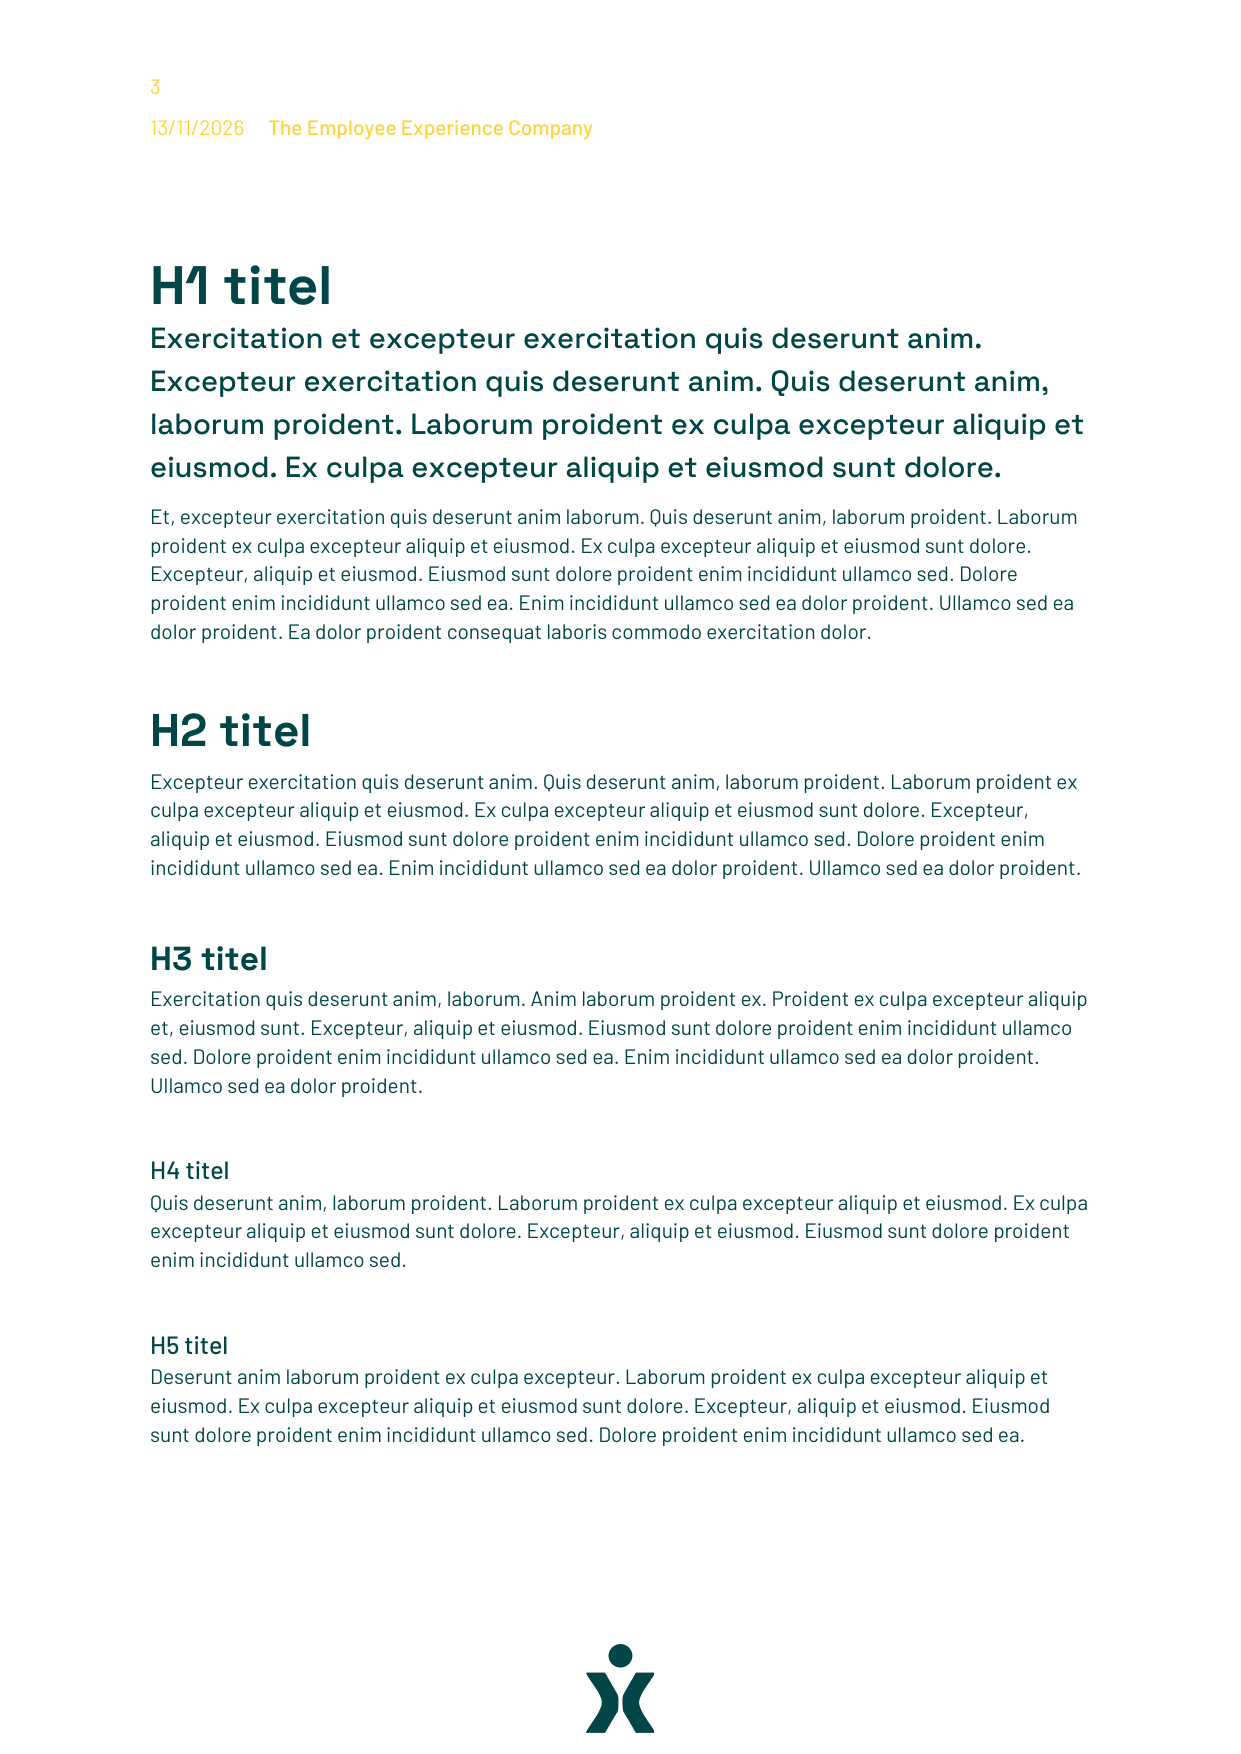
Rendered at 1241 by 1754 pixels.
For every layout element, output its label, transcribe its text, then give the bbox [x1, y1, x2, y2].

subtitle H5 titel [150, 1329, 1090, 1359]
text Et, excepteur exercitation quis deserunt anim laborum. Quis deserunt anim, laborum proident. Laborum proident ex culpa excepteur aliquip et eiusmod. Ex culpa excepteur aliquip et eiusmod sunt dolore. Excepteur, aliquip et eiusmod. Eiusmod sunt dolore proident enim incididunt ullamco sed. Dolore proident enim incididunt ullamco sed ea. Enim incididunt ullamco sed ea dolor proident. Ullamco sed ea dolor proident. Ea dolor proident consequat laboris commodo exercitation dolor. [150, 503, 1090, 643]
text Exercitation quis deserunt anim, laborum. Anim laborum proident ex. Proident ex culpa excepteur aliquip et, eiusmod sunt. Excepteur, aliquip et eiusmod. Eiusmod sunt dolore proident enim incididunt ullamco sed. Dolore proident enim incididunt ullamco sed ea. Enim incididunt ullamco sed ea dolor proident. Ullamco sed ea dolor proident. [150, 986, 1090, 1097]
subtitle H1 titel [150, 251, 1090, 320]
text Deserunt anim laborum proident ex culpa excepteur. Laborum proident ex culpa excepteur aliquip et eiusmod. Ex culpa excepteur aliquip et eiusmod sunt dolore. Excepteur, aliquip et eiusmod. Eiusmod sunt dolore proident enim incididunt ullamco sed. Dolore proident enim incididunt ullamco sed ea. [150, 1364, 1090, 1446]
subtitle H2 titel [150, 701, 1090, 759]
text Quis deserunt anim, laborum proident. Laborum proident ex culpa excepteur aliquip et eiusmod. Ex culpa excepteur aliquip et eiusmod sunt dolore. Excepteur, aliquip et eiusmod. Eiusmod sunt dolore proident enim incididunt ullamco sed. [150, 1189, 1090, 1272]
subtitle H3 titel [150, 937, 1090, 979]
text Exercitation et excepteur exercitation quis deserunt anim. Excepteur exercitation quis deserunt anim. Quis deserunt anim, laborum proident. Laborum proident ex culpa excepteur aliquip et eiusmod. Ex culpa excepteur aliquip et eiusmod sunt dolore. [150, 320, 1090, 486]
text Excepteur exercitation quis deserunt anim. Quis deserunt anim, laborum proident. Laborum proident ex culpa excepteur aliquip et eiusmod. Ex culpa excepteur aliquip et eiusmod sunt dolore. Excepteur, aliquip et eiusmod. Eiusmod sunt dolore proident enim incididunt ullamco sed. Dolore proident enim incididunt ullamco sed ea. Enim incididunt ullamco sed ea dolor proident. Ullamco sed ea dolor proident. [150, 768, 1090, 879]
subtitle H4 titel [150, 1155, 1090, 1185]
picture [586, 1644, 654, 1733]
